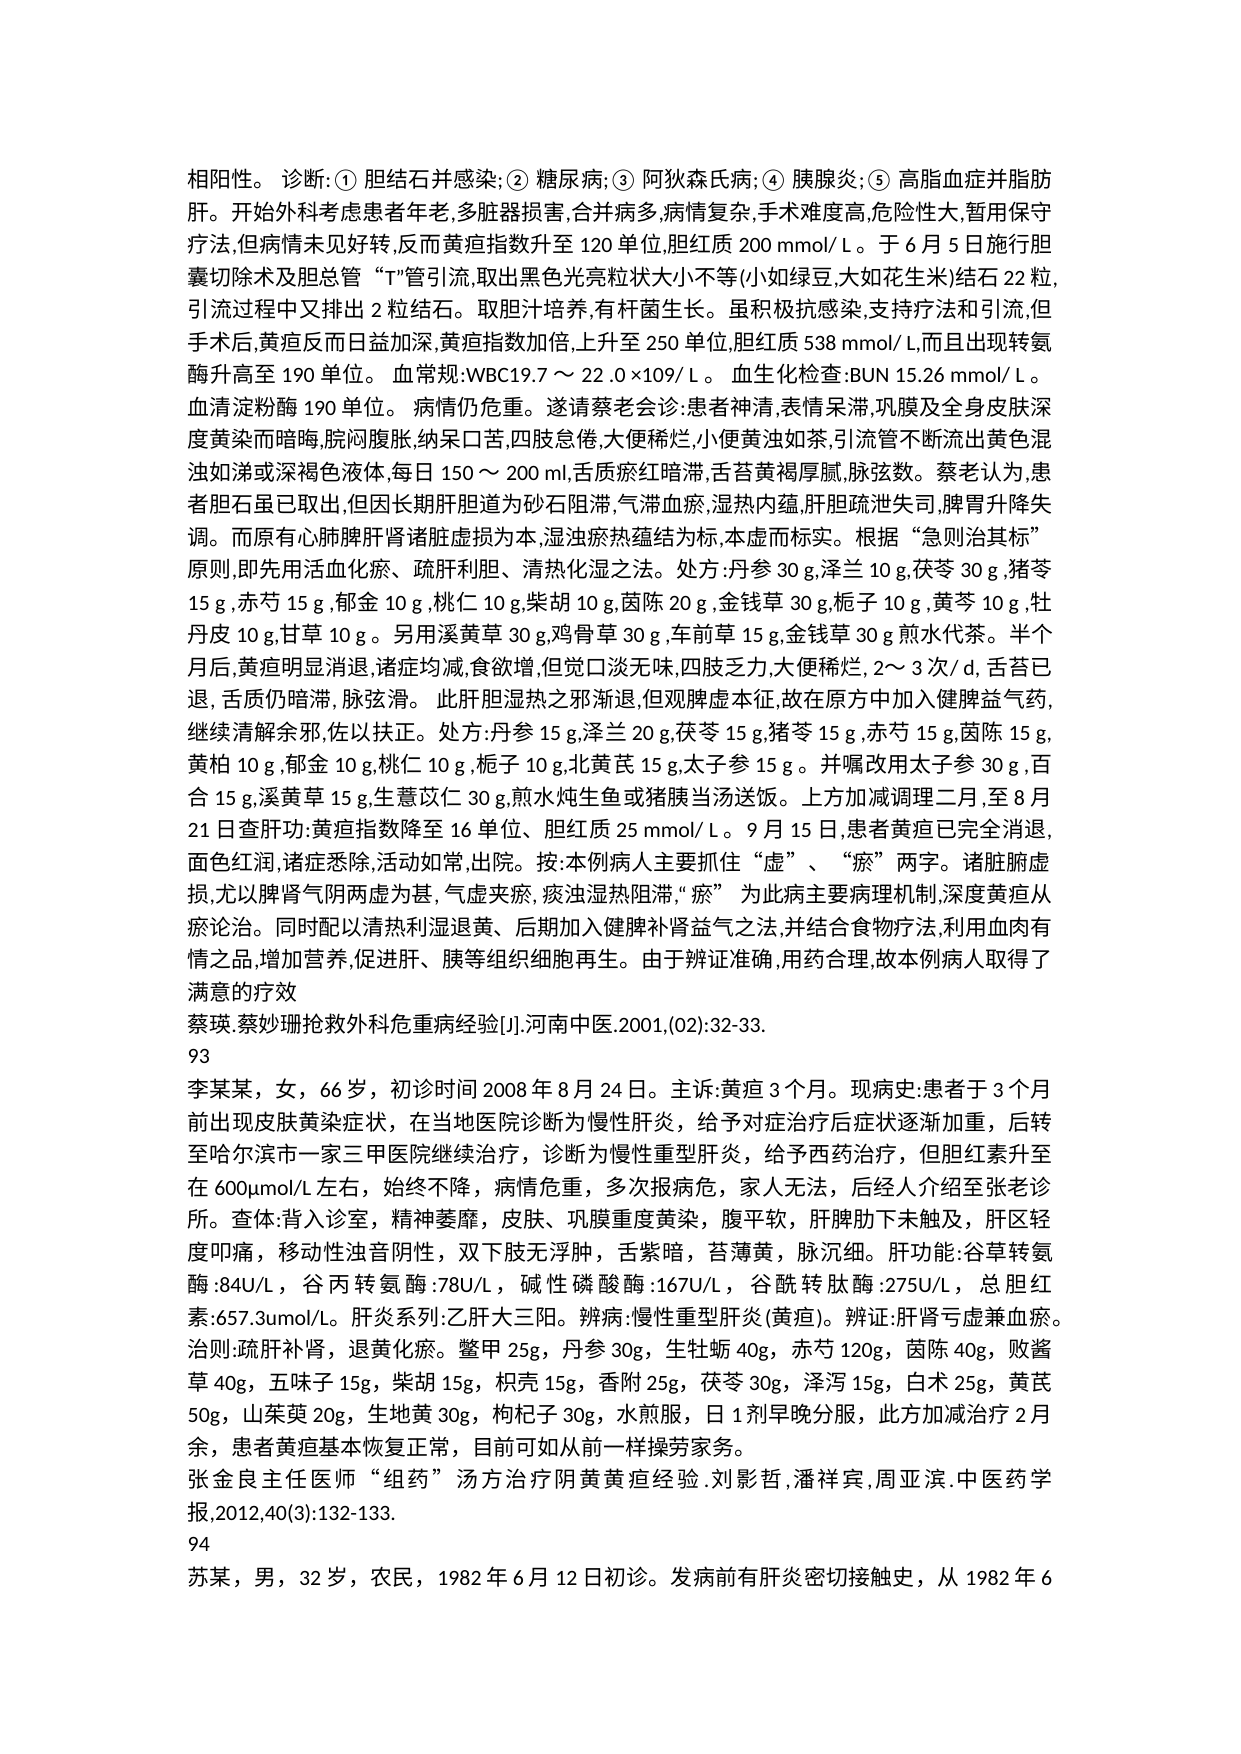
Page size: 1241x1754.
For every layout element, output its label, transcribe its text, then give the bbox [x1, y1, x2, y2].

text 94 [187, 1527, 1053, 1559]
text 张金良主任医师“组药”汤方治疗阴黄黄疸经验.刘影哲,潘祥宾,周亚滨.中医药学报,2012,40(3):132-133. [187, 1462, 1053, 1527]
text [187, 162, 1053, 1007]
text 蔡瑛.蔡妙珊抢救外科危重病经验[J].河南中医.2001,(02):32-33. [187, 1007, 1053, 1039]
text 93 [187, 1039, 1053, 1072]
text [187, 1559, 1053, 1592]
text 李某某，女，66岁，初诊时间2008年8月24日。主诉:黄疸3个月。现病史:患者于3个月前出现皮肤黄染症状，在当地医院诊断为慢性肝炎，给予对症治疗后症状逐渐加重，后转至哈尔滨市一家三甲医院继续治疗，诊断为慢性重型肝炎，给予西药治疗，但胆红素升至在600μmol/L左右，始终不降，病情危重，多次报病危，家人无法，后经人介绍至张老诊所。查体:背入诊室，精神萎靡，皮肤、巩膜重度黄染，腹平软，肝脾肋下未触及，肝区轻度叩痛，移动性浊音阴性，双下肢无浮肿，舌紫暗，苔薄黄，脉沉细。肝功能:谷草转氨酶:84U/L，谷丙转氨酶:78U/L，碱性磷酸酶:167U/L，谷酰转肽酶:275U/L，总胆红素:657.3umol/L。肝炎系列:乙肝大三阳。辨病:慢性重型肝炎(黄疸)。辨证:肝肾亏虚兼血瘀。治则:疏肝补肾，退黄化瘀。鳖甲25g，丹参30g，生牡蛎40g，赤芍120g，茵陈40g，败酱草40g，五味子15g，柴胡15g，枳壳15g，香附25g，茯苓30g，泽泻15g，白术25g，黄芪50g，山茱萸20g，生地黄30g，枸杞子30g，水煎服，日1剂早晚分服，此方加减治疗2月余，患者黄疸基本恢复正常，目前可如从前一样操劳家务。 [187, 1072, 1053, 1462]
